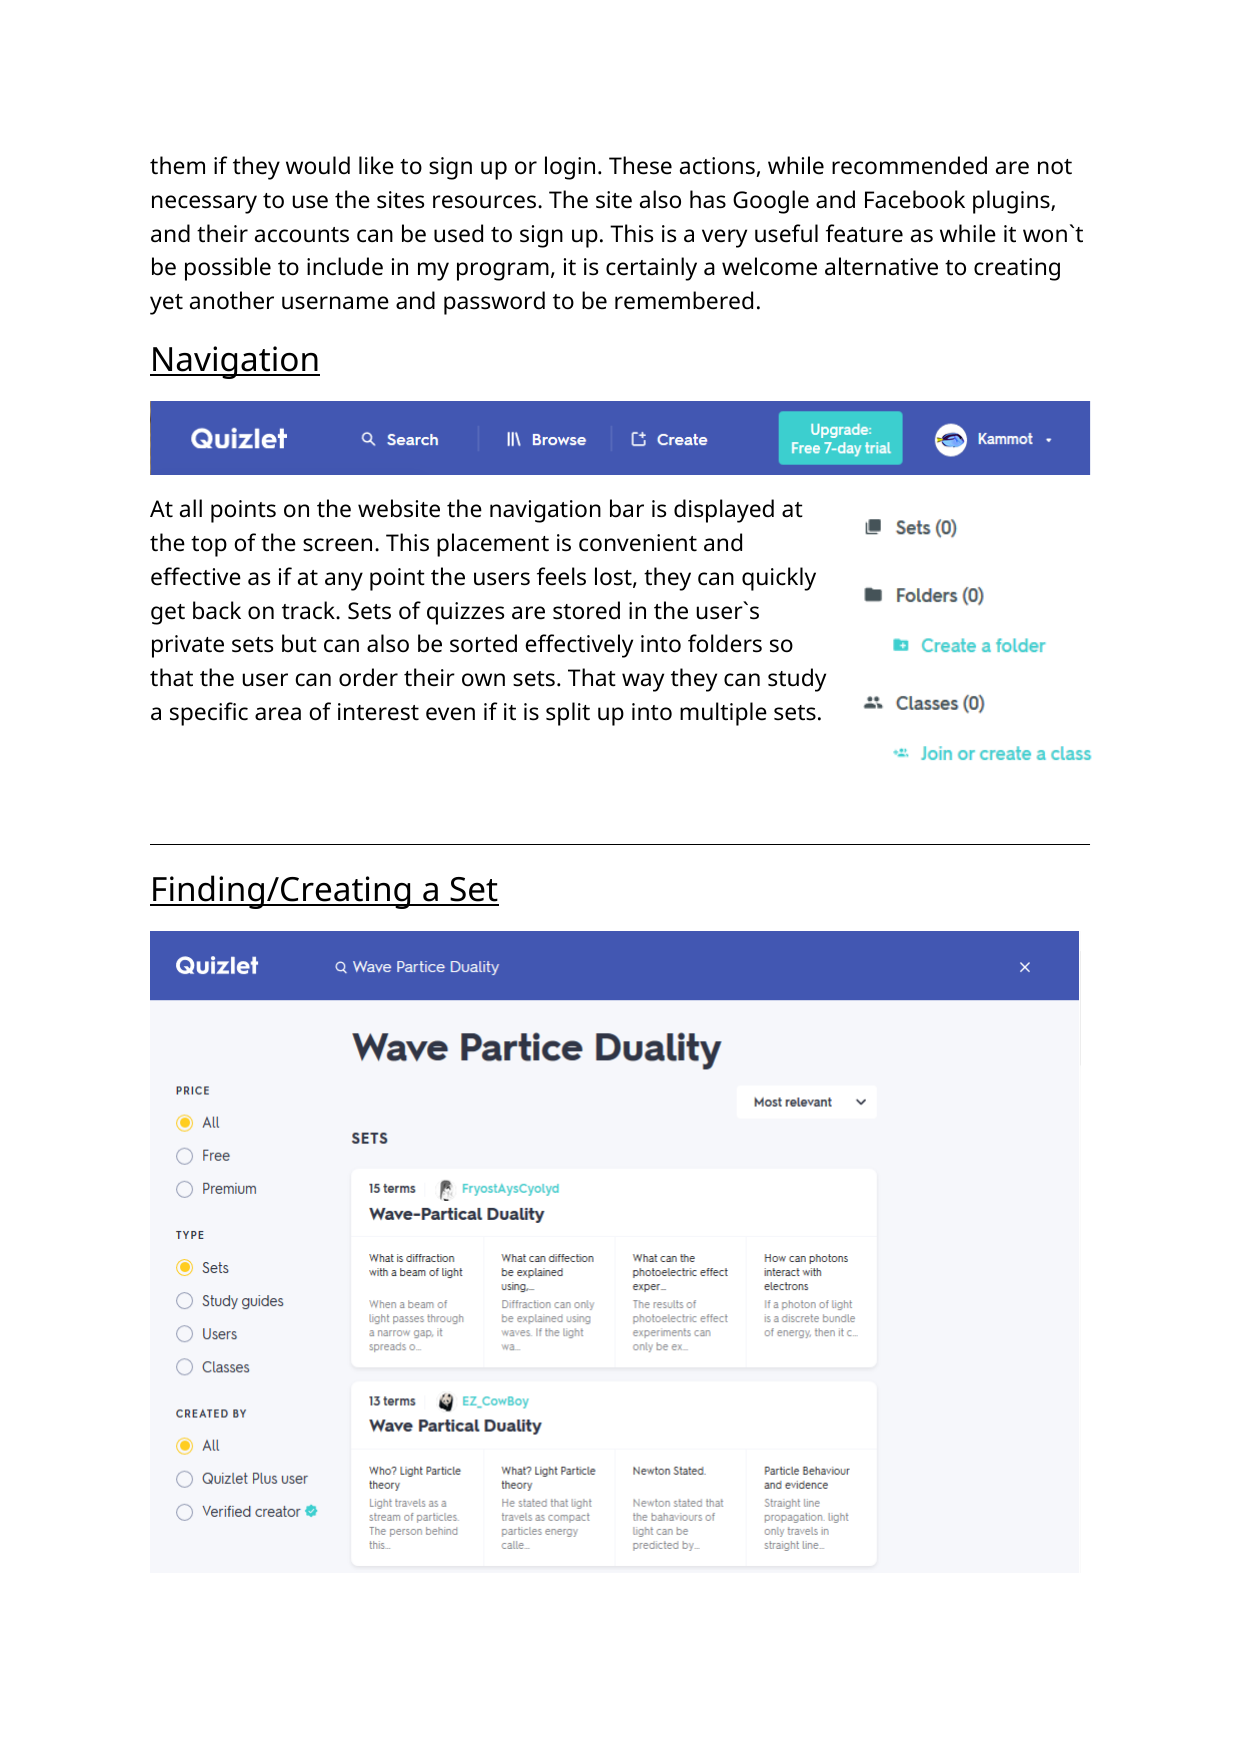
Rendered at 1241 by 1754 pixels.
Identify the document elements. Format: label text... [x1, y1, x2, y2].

text Finding/Creating a Set [150, 865, 1090, 911]
picture [150, 931, 1081, 1573]
text At all points on the website the navigation bar is displayed at the top of the screen. This placement is convenient and effective as if at any point the users feels lost, they can quickly get back on track. Sets of quizzes are stored in the user`s private sets but can also be sorted effectively into folders so that the user can order their own sets. That way they can study a specific area of interest even if it is split up into multiple sets. [150, 493, 847, 727]
picture [847, 493, 1178, 784]
text Navigation [150, 335, 1090, 381]
picture [150, 401, 1091, 475]
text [150, 150, 1090, 316]
